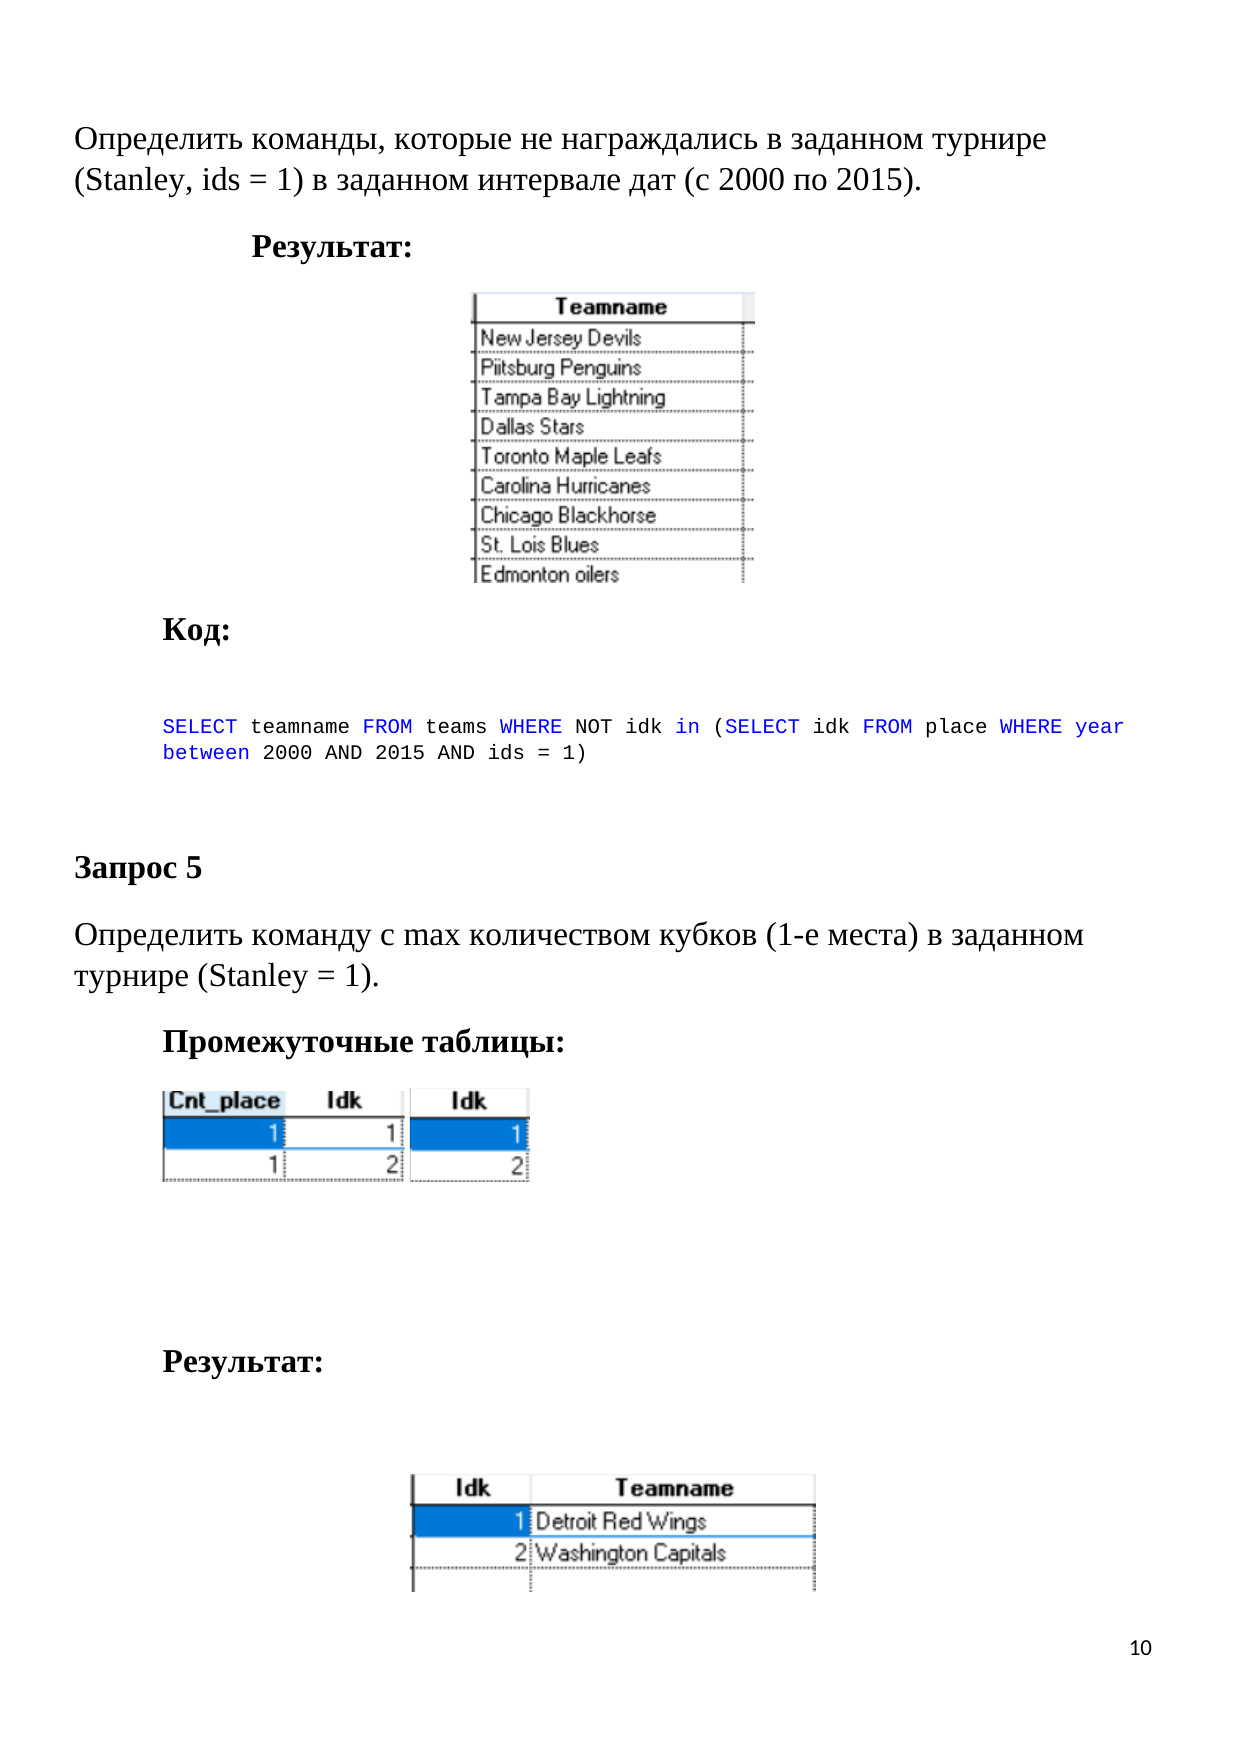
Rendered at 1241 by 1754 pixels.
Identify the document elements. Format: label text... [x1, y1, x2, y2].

text Результат: [162, 226, 1152, 264]
text Запрос 5 [74, 848, 1152, 886]
text SELECT teamname FROM teams WHERE NOT idk in (SELECT idk FROM place WHERE year between 2000 AND 2015 AND ids = 1) [162, 716, 1152, 766]
picture [409, 1474, 816, 1592]
picture [409, 1088, 530, 1182]
text Определить команду с max количеством кубков (1-е места) в заданном турнире (Stanley = 1). [74, 914, 1152, 994]
picture [162, 1091, 405, 1182]
text Результат: [162, 1342, 1152, 1380]
picture [470, 292, 755, 583]
text Промежуточные таблицы: [162, 1022, 1152, 1060]
text Код: [162, 610, 1152, 648]
text Определить команды, которые не награждались в заданном турнире (Stanley, ids = 1) в заданном интервале дат (с 2000 по 2015). [74, 118, 1152, 198]
